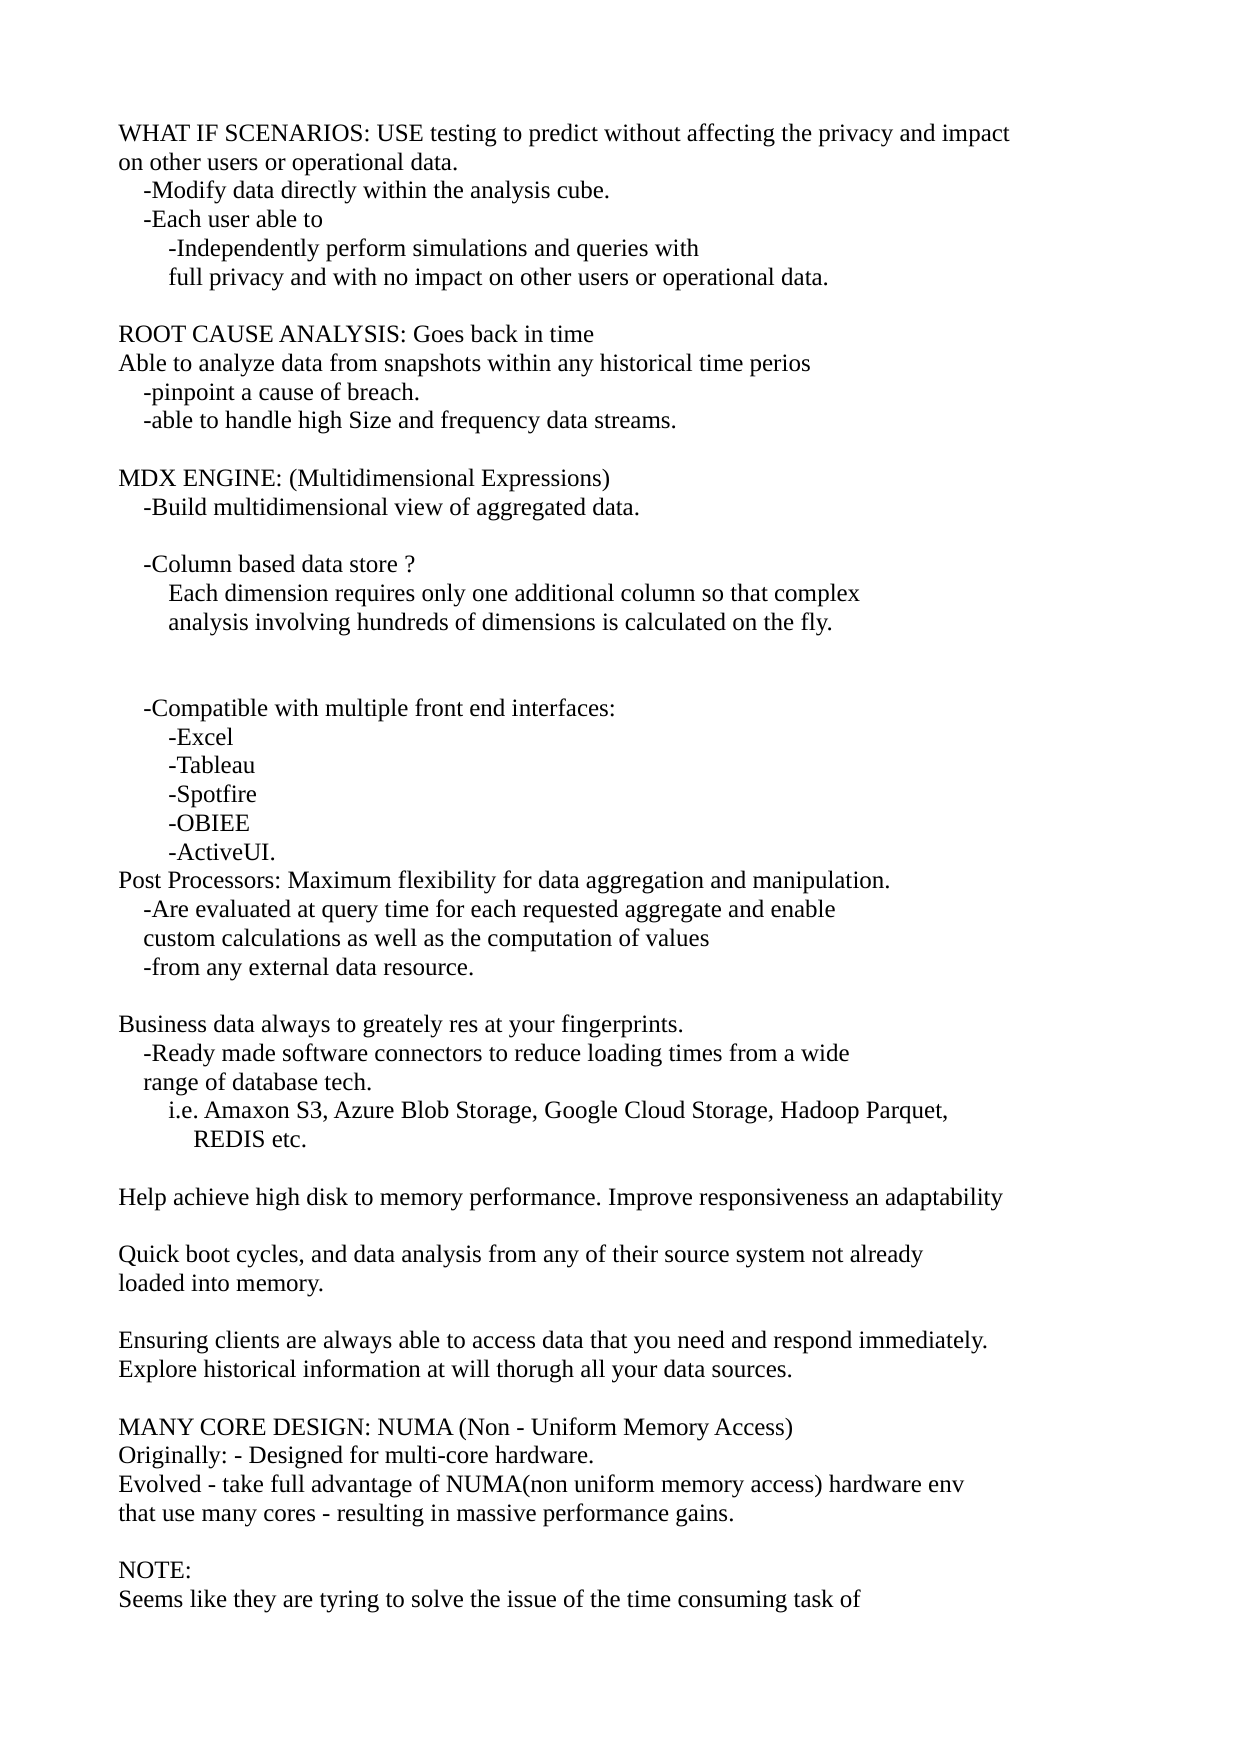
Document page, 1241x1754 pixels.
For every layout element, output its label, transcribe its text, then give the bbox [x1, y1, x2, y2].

text -pinpoint a cause of breach. [118, 377, 1122, 406]
text Able to analyze data from snapshots within any historical time perios [118, 348, 1122, 377]
text -Modify data directly within the analysis cube. [118, 176, 1122, 204]
text -Build multidimensional view of aggregated data. [118, 492, 1122, 521]
text loaded into memory. [118, 1268, 1122, 1297]
text that use many cores - resulting in massive performance gains. [118, 1498, 1122, 1527]
text NOTE: [118, 1556, 1122, 1584]
text Evolved - take full advantage of NUMA(non uniform memory access) hardware env [118, 1469, 1122, 1498]
text range of database tech. [118, 1067, 1122, 1096]
text Seems like they are tyring to solve the issue of the time consuming task of [118, 1584, 1122, 1613]
text MDX ENGINE: (Multidimensional Expressions) [118, 463, 1122, 492]
text Quick boot cycles, and data analysis from any of their source system not already [118, 1239, 1122, 1268]
text -Column based data store ? [118, 549, 1122, 578]
text MANY CORE DESIGN: NUMA (Non - Uniform Memory Access) [118, 1412, 1122, 1441]
text Originally: - Designed for multi-core hardware. [118, 1441, 1122, 1469]
text -Excel [118, 722, 1122, 751]
text ROOT CAUSE ANALYSIS: Goes back in time [118, 319, 1122, 348]
text -Compatible with multiple front end interfaces: [118, 693, 1122, 722]
text Post Processors: Maximum flexibility for data aggregation and manipulation. [118, 866, 1122, 894]
text -Spotfire [118, 779, 1122, 808]
text -able to handle high Size and frequency data streams. [118, 406, 1122, 434]
text -Each user able to [118, 204, 1122, 233]
text Ensuring clients are always able to access data that you need and respond immediately. [118, 1326, 1122, 1354]
text i.e. Amaxon S3, Azure Blob Storage, Google Cloud Storage, Hadoop Parquet, [118, 1096, 1122, 1124]
text Each dimension requires only one additional column so that complex [118, 578, 1122, 607]
text -ActiveUI. [118, 837, 1122, 866]
text full privacy and with no impact on other users or operational data. [118, 262, 1122, 291]
text analysis involving hundreds of dimensions is calculated on the fly. [118, 607, 1122, 636]
text -Ready made software connectors to reduce loading times from a wide [118, 1038, 1122, 1067]
text Business data always to greately res at your fingerprints. [118, 1009, 1122, 1038]
text custom calculations as well as the computation of values [118, 923, 1122, 952]
text -OBIEE [118, 808, 1122, 837]
text on other users or operational data. [118, 147, 1122, 176]
text -Independently perform simulations and queries with [118, 233, 1122, 262]
text Explore historical information at will thorugh all your data sources. [118, 1354, 1122, 1383]
text REDIS etc. [118, 1124, 1122, 1153]
text -Are evaluated at query time for each requested aggregate and enable [118, 894, 1122, 923]
text -from any external data resource. [118, 952, 1122, 981]
text WHAT IF SCENARIOS: USE testing to predict without affecting the privacy and impact [118, 118, 1122, 147]
text Help achieve high disk to memory performance. Improve responsiveness an adaptability [118, 1182, 1122, 1211]
text -Tableau [118, 751, 1122, 779]
